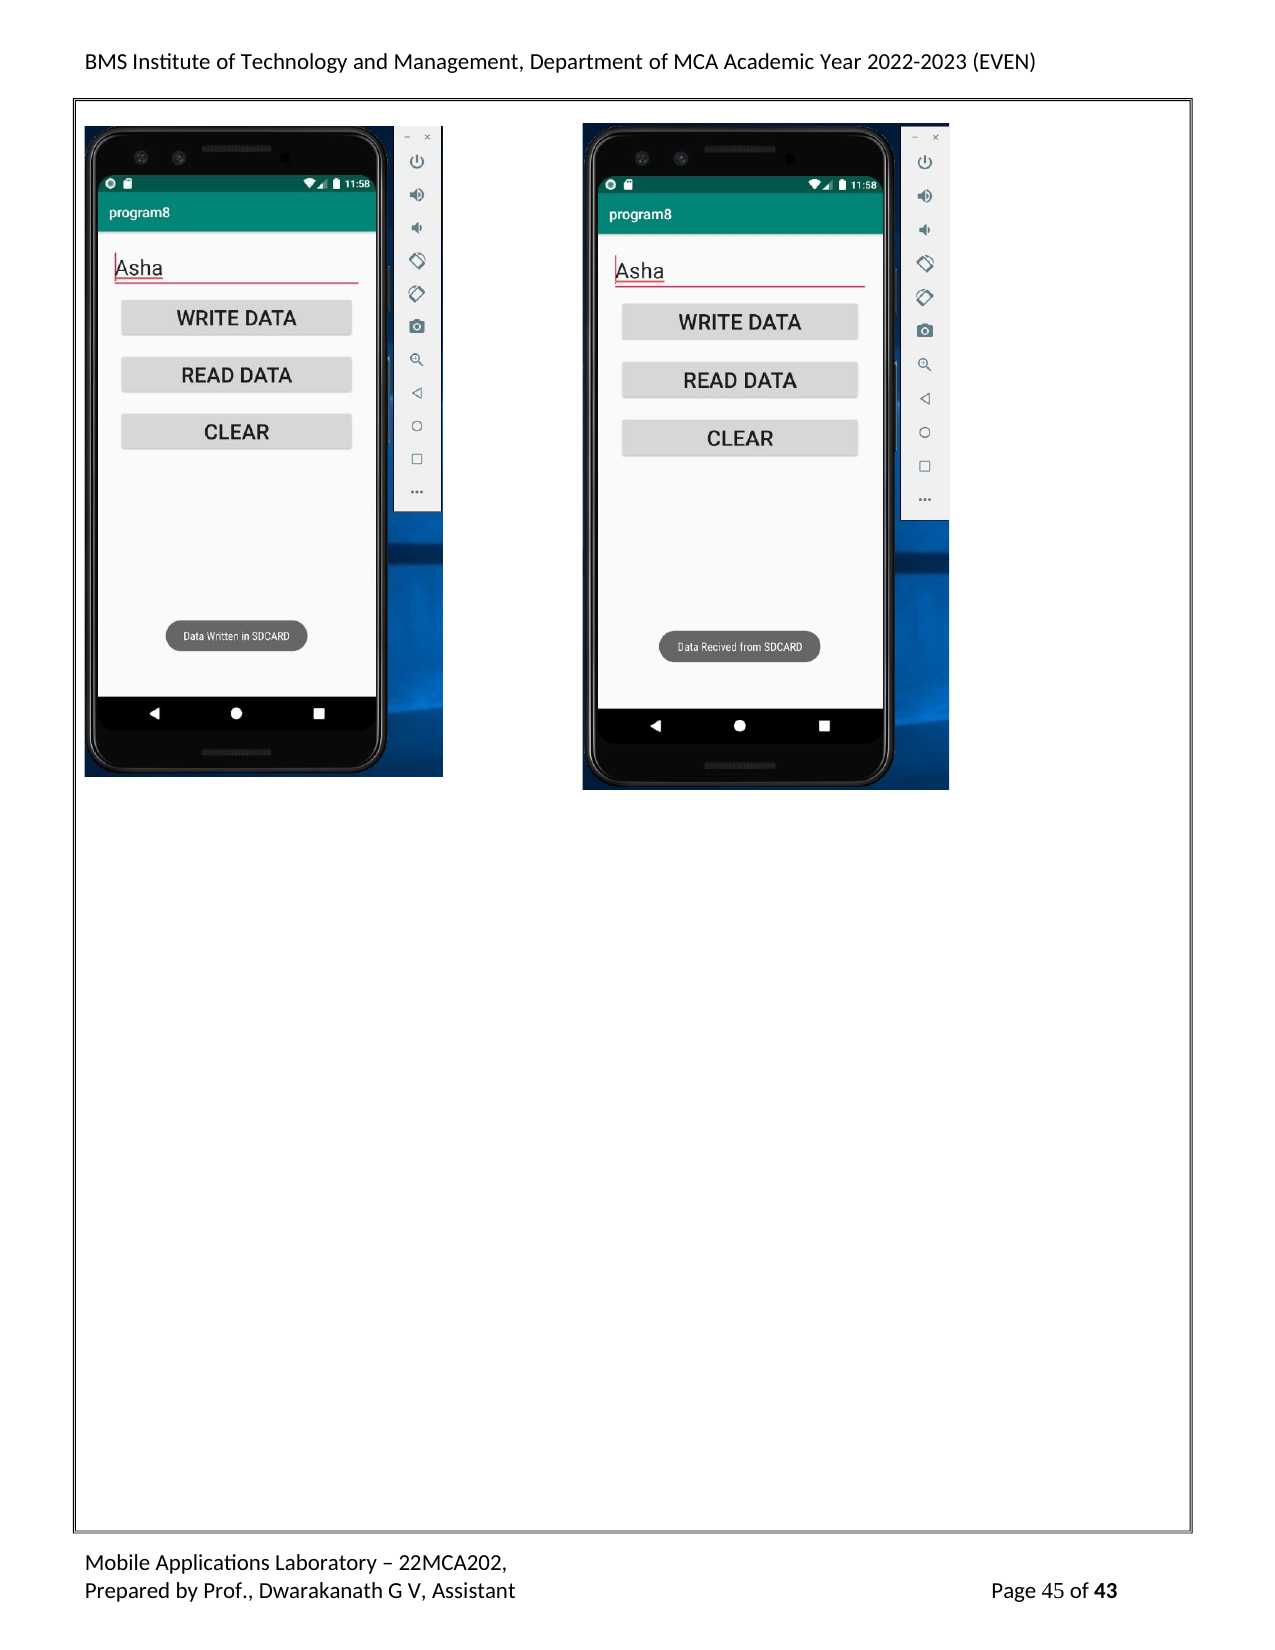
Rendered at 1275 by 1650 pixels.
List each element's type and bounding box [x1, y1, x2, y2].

picture [582, 123, 950, 790]
picture [84, 126, 443, 777]
